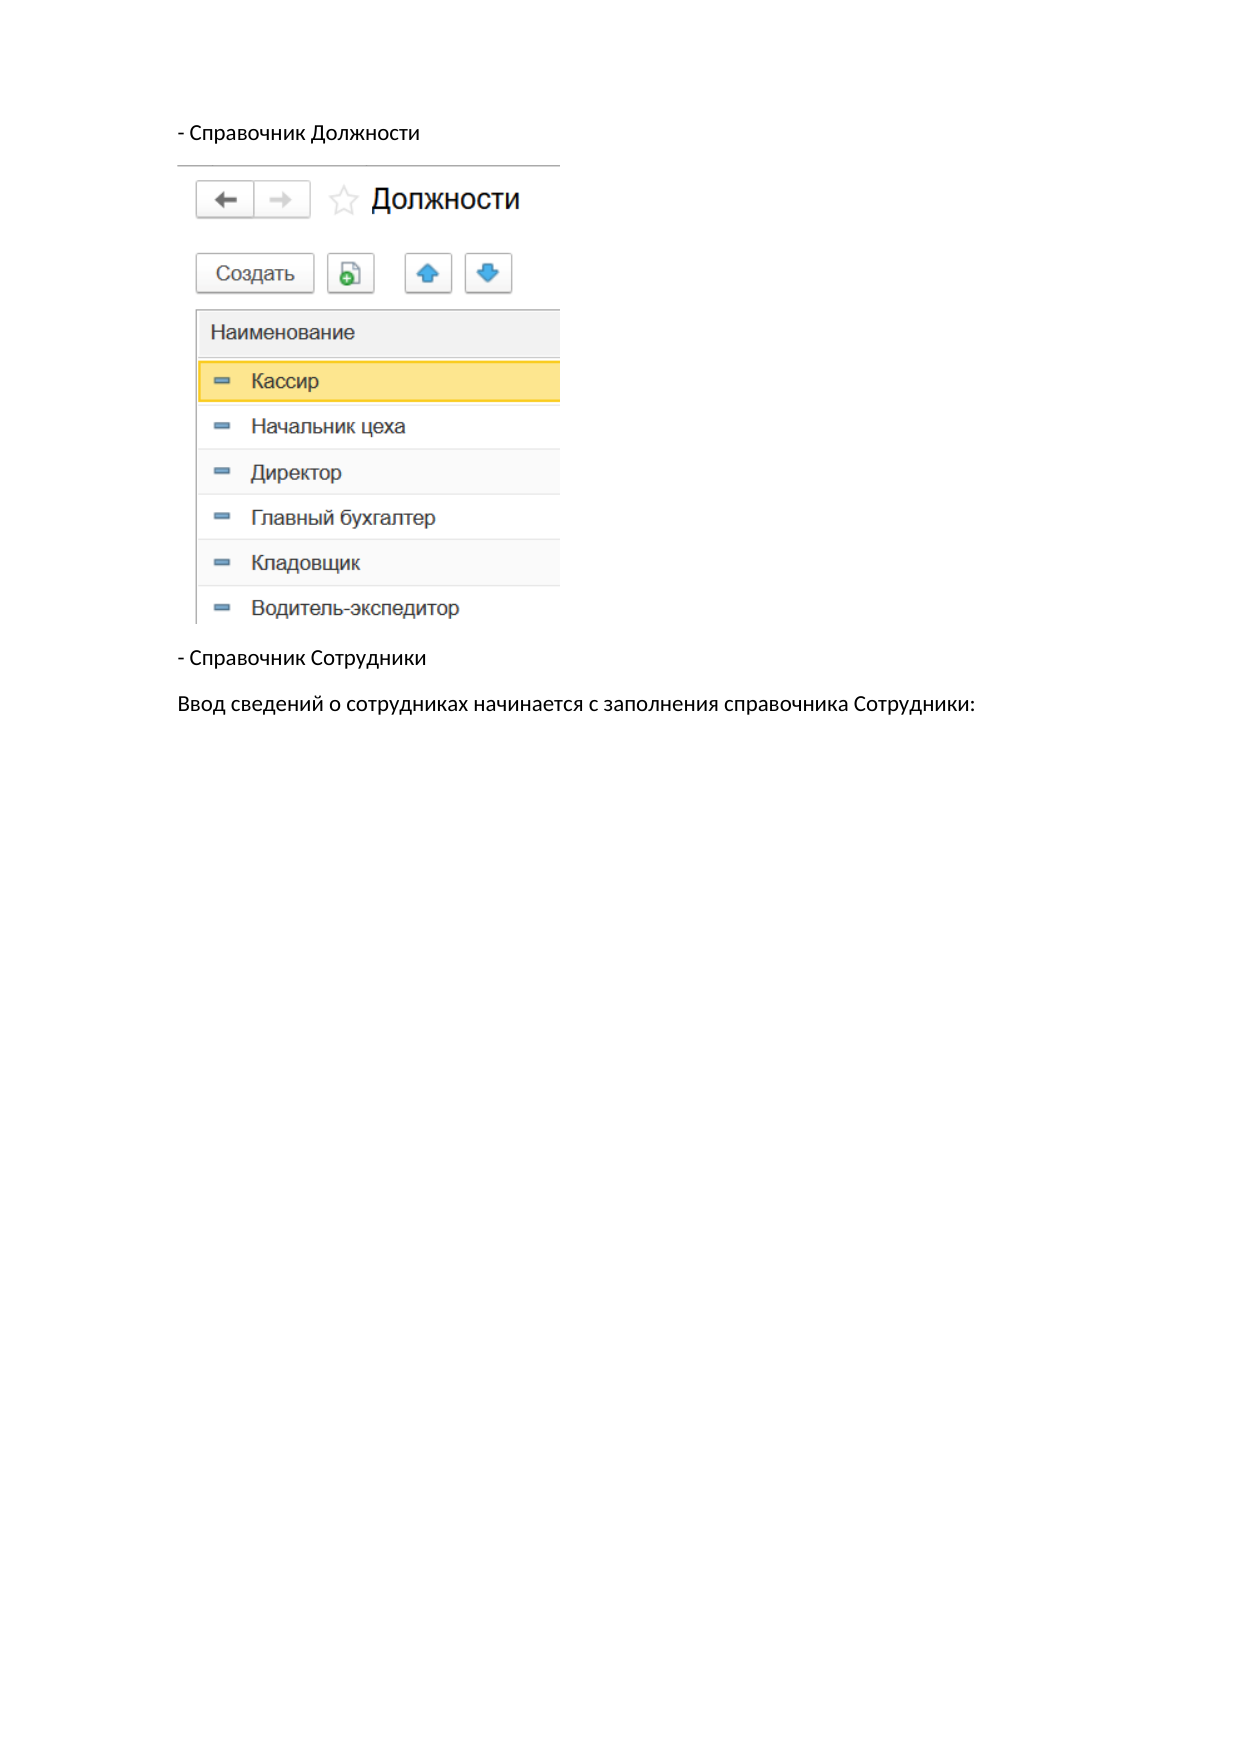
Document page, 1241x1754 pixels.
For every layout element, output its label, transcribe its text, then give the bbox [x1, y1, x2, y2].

text Ввод сведений о сотрудниках начинается с заполнения справочника Сотрудники: [177, 689, 1152, 717]
text - Справочник Сотрудники [177, 643, 1152, 671]
text - Справочник Должности [177, 118, 1152, 146]
picture [177, 165, 560, 624]
